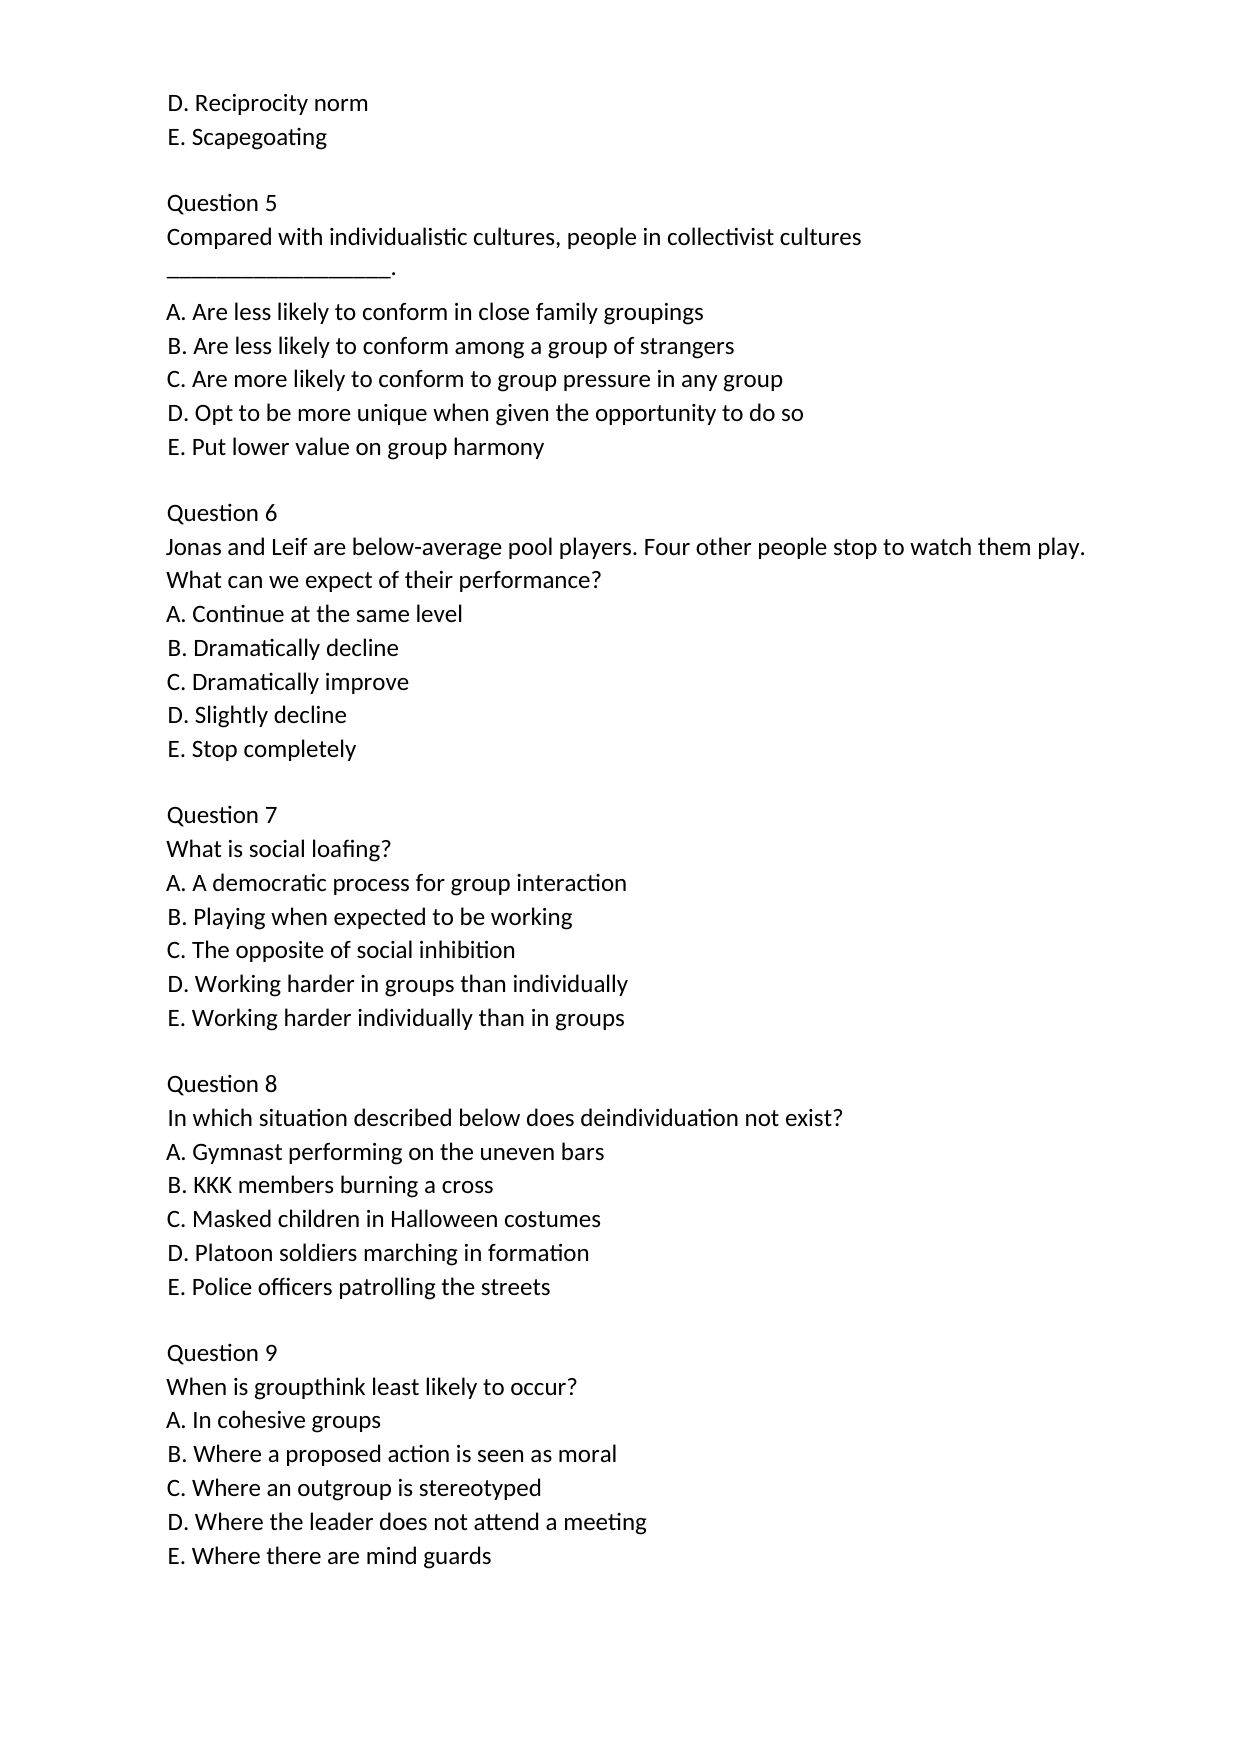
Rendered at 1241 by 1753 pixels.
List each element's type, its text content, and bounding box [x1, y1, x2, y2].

text A. In cohesive groups [166, 1405, 1087, 1435]
text D. Platoon soldiers marching in formation [167, 1237, 1087, 1268]
text C. Where an outgroup is stereotyped [167, 1472, 1087, 1503]
text E. Working harder individually than in groups [167, 1002, 1087, 1033]
text D. Reciprocity norm [167, 87, 1087, 118]
text B. Where a proposed action is seen as moral [167, 1438, 1087, 1469]
text Question 5 [167, 187, 1087, 218]
text D. Opt to be more unique when given the opportunity to do so [167, 397, 1087, 428]
text Question 6 [167, 497, 1087, 528]
text Question 9 [167, 1337, 1087, 1368]
text Question 8 [167, 1068, 1087, 1099]
text C. Dramatically improve [167, 666, 1087, 696]
text D. Where the leader does not attend a meeting [167, 1506, 1087, 1537]
text When is groupthink least likely to occur? [166, 1371, 1087, 1401]
text B. Playing when expected to be working [167, 901, 1087, 931]
text C. Are more likely to conform to group pressure in any group [167, 364, 1087, 394]
text In which situation described below does deindividuation not exist? [167, 1102, 1087, 1133]
text C. The opposite of social inhibition [167, 934, 1087, 965]
text E. Police officers patrolling the streets [167, 1271, 1087, 1301]
text B. KKK members burning a cross [167, 1170, 1087, 1200]
text D. Working harder in groups than individually [167, 968, 1087, 999]
text B. Are less likely to conform among a group of strangers [167, 330, 1087, 360]
text Question 7 [167, 799, 1087, 830]
text A. Continue at the same level [166, 598, 1087, 629]
text A. Are less likely to conform in close family groupings [166, 296, 1087, 327]
text What is social loafing? [166, 833, 1087, 864]
text E. Where there are mind guards [167, 1540, 1087, 1570]
text A. Gymnast performing on the uneven bars [166, 1136, 1087, 1166]
text A. A democratic process for group interaction [166, 867, 1087, 898]
text E. Stop completely [167, 733, 1087, 764]
text Jonas and Leif are below-average pool players. Four other people stop to watch them play. What can we expect of their performance? [166, 531, 1087, 594]
text C. Masked children in Halloween costumes [167, 1203, 1087, 1234]
text E. Scapegoating [167, 121, 1087, 151]
text Compared with individualistic cultures, people in collectivist cultures __________________. [167, 221, 1087, 282]
text E. Put lower value on group harmony [167, 431, 1087, 462]
text D. Slightly decline [167, 699, 1087, 730]
text B. Dramatically decline [167, 632, 1087, 662]
